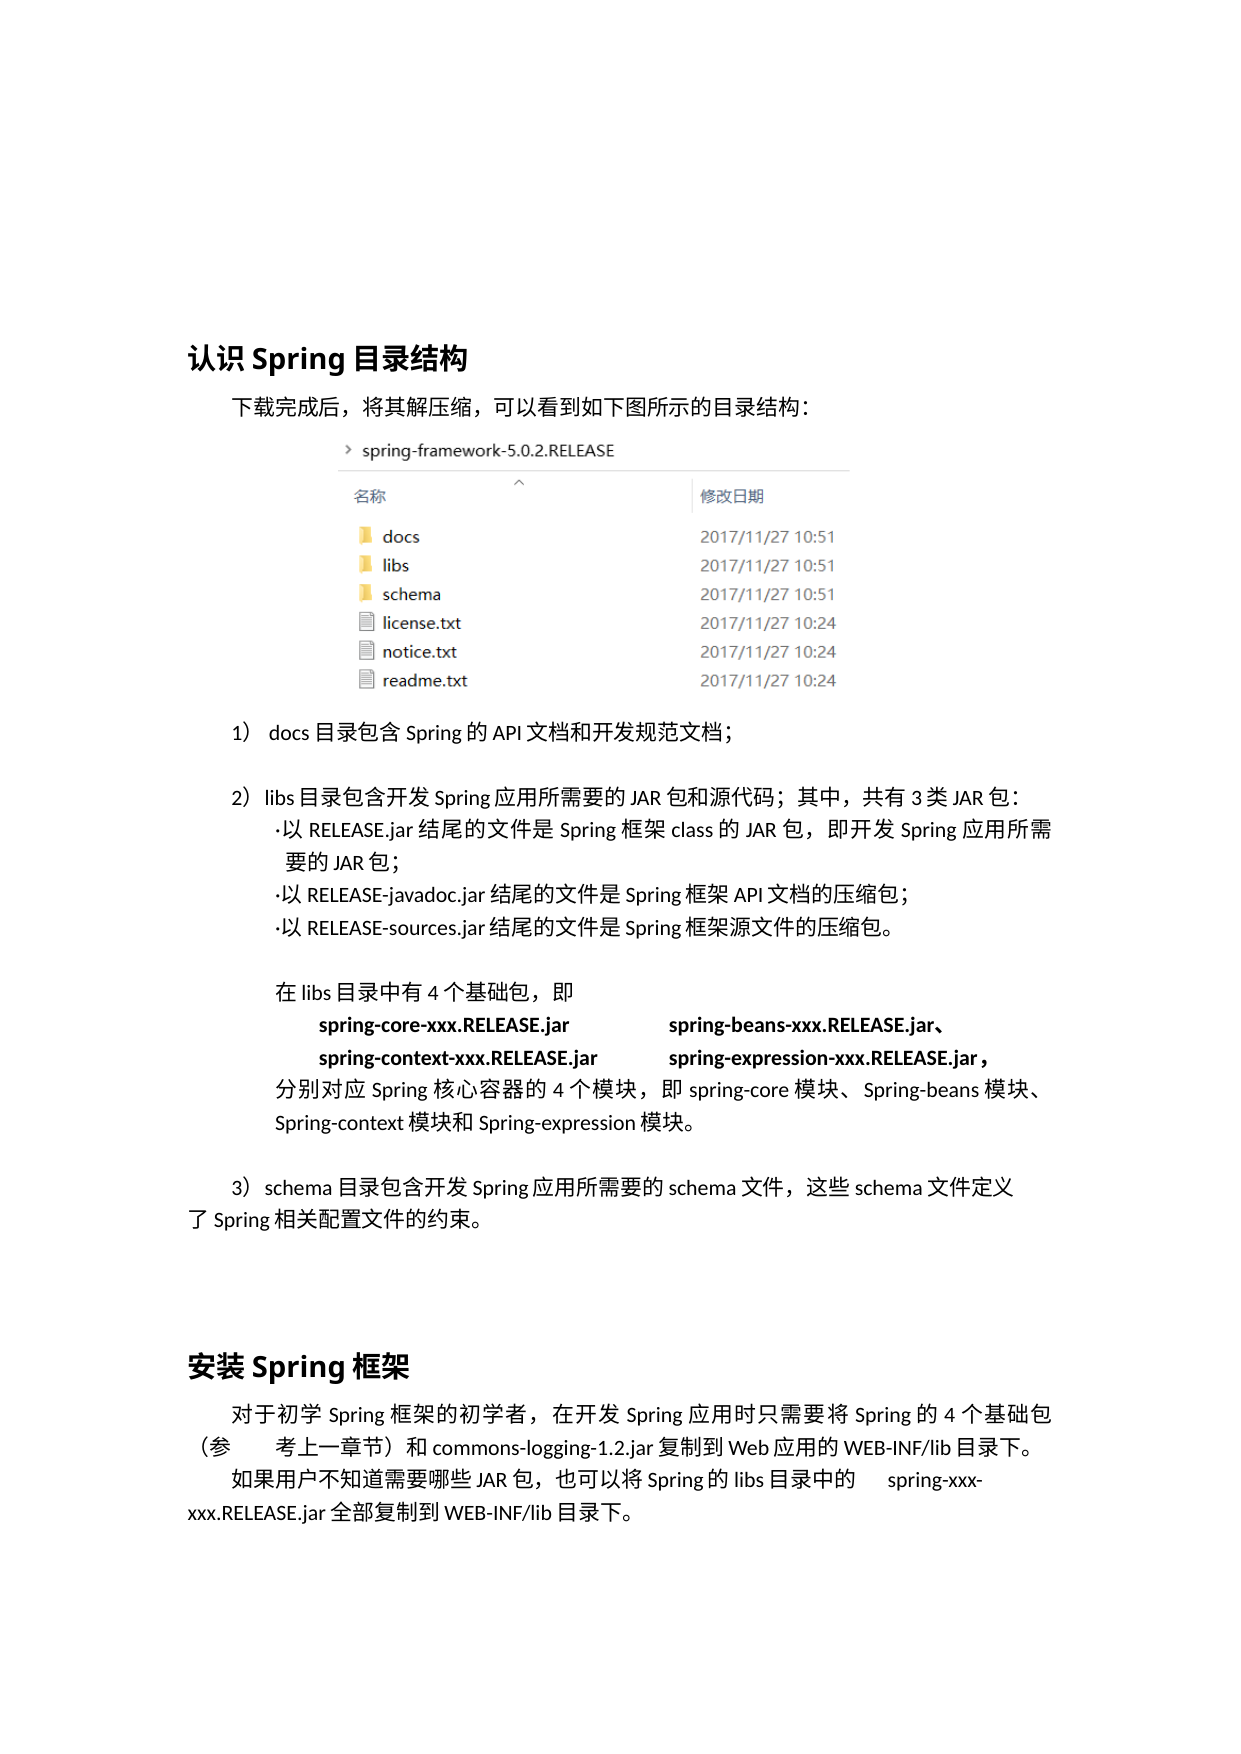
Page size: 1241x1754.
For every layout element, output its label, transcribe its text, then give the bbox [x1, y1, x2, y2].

subtitle 安装Spring框架 [187, 1332, 1053, 1397]
text 在libs目录中有4个基础包，即 [231, 974, 1053, 1007]
subtitle 认识Spring目录结构 [187, 324, 1053, 389]
text 分别对应Spring核心容器的4个模块，即spring-core模块、Spring-beans模块、 Spring-context模块和Spring-expression模块。 [231, 1072, 1053, 1137]
text 对于初学Spring框架的初学者，在开发Spring应用时只需要将Spring的4个基础包（参 考上一章节）和commons-logging-1.2.jar复制到Web应用的WEB-INF/lib目录下。 [187, 1397, 1053, 1462]
text 下载完成后，将其解压缩，可以看到如下图所示的目录结构： [187, 389, 1053, 422]
text ·以RELEASE.jar结尾的文件是Spring框架class的JAR包，即开发Spring应用所需 要的JAR包； [231, 812, 1053, 877]
text 2）libs目录包含开发Spring应用所需要的JAR包和源代码；其中，共有3类JAR包： [187, 779, 1053, 812]
text 如果用户不知道需要哪些JAR包，也可以将Spring的libs目录中的 spring-xxx-xxx.RELEASE.jar全部复制到WEB-INF/lib目录下。 [187, 1462, 1053, 1527]
text ·以RELEASE-javadoc.jar结尾的文件是Spring框架API文档的压缩包； [231, 877, 1053, 909]
text ·以RELEASE-sources.jar结尾的文件是Spring框架源文件的压缩包。 [231, 909, 1053, 942]
list docs目录包含Spring的API文档和开发规范文档； [231, 714, 1053, 747]
text 3）schema目录包含开发Spring应用所需要的schema文件，这些schema文件定义 了Spring相关配置文件的约束。 [187, 1169, 1053, 1234]
text spring-core-xxx.RELEASE.jar spring-beans-xxx.RELEASE.jar、 spring-context-xxx.RELEASE.jar spring-expression-xxx.RELEASE.jar， [275, 1007, 1053, 1072]
picture [338, 433, 850, 696]
